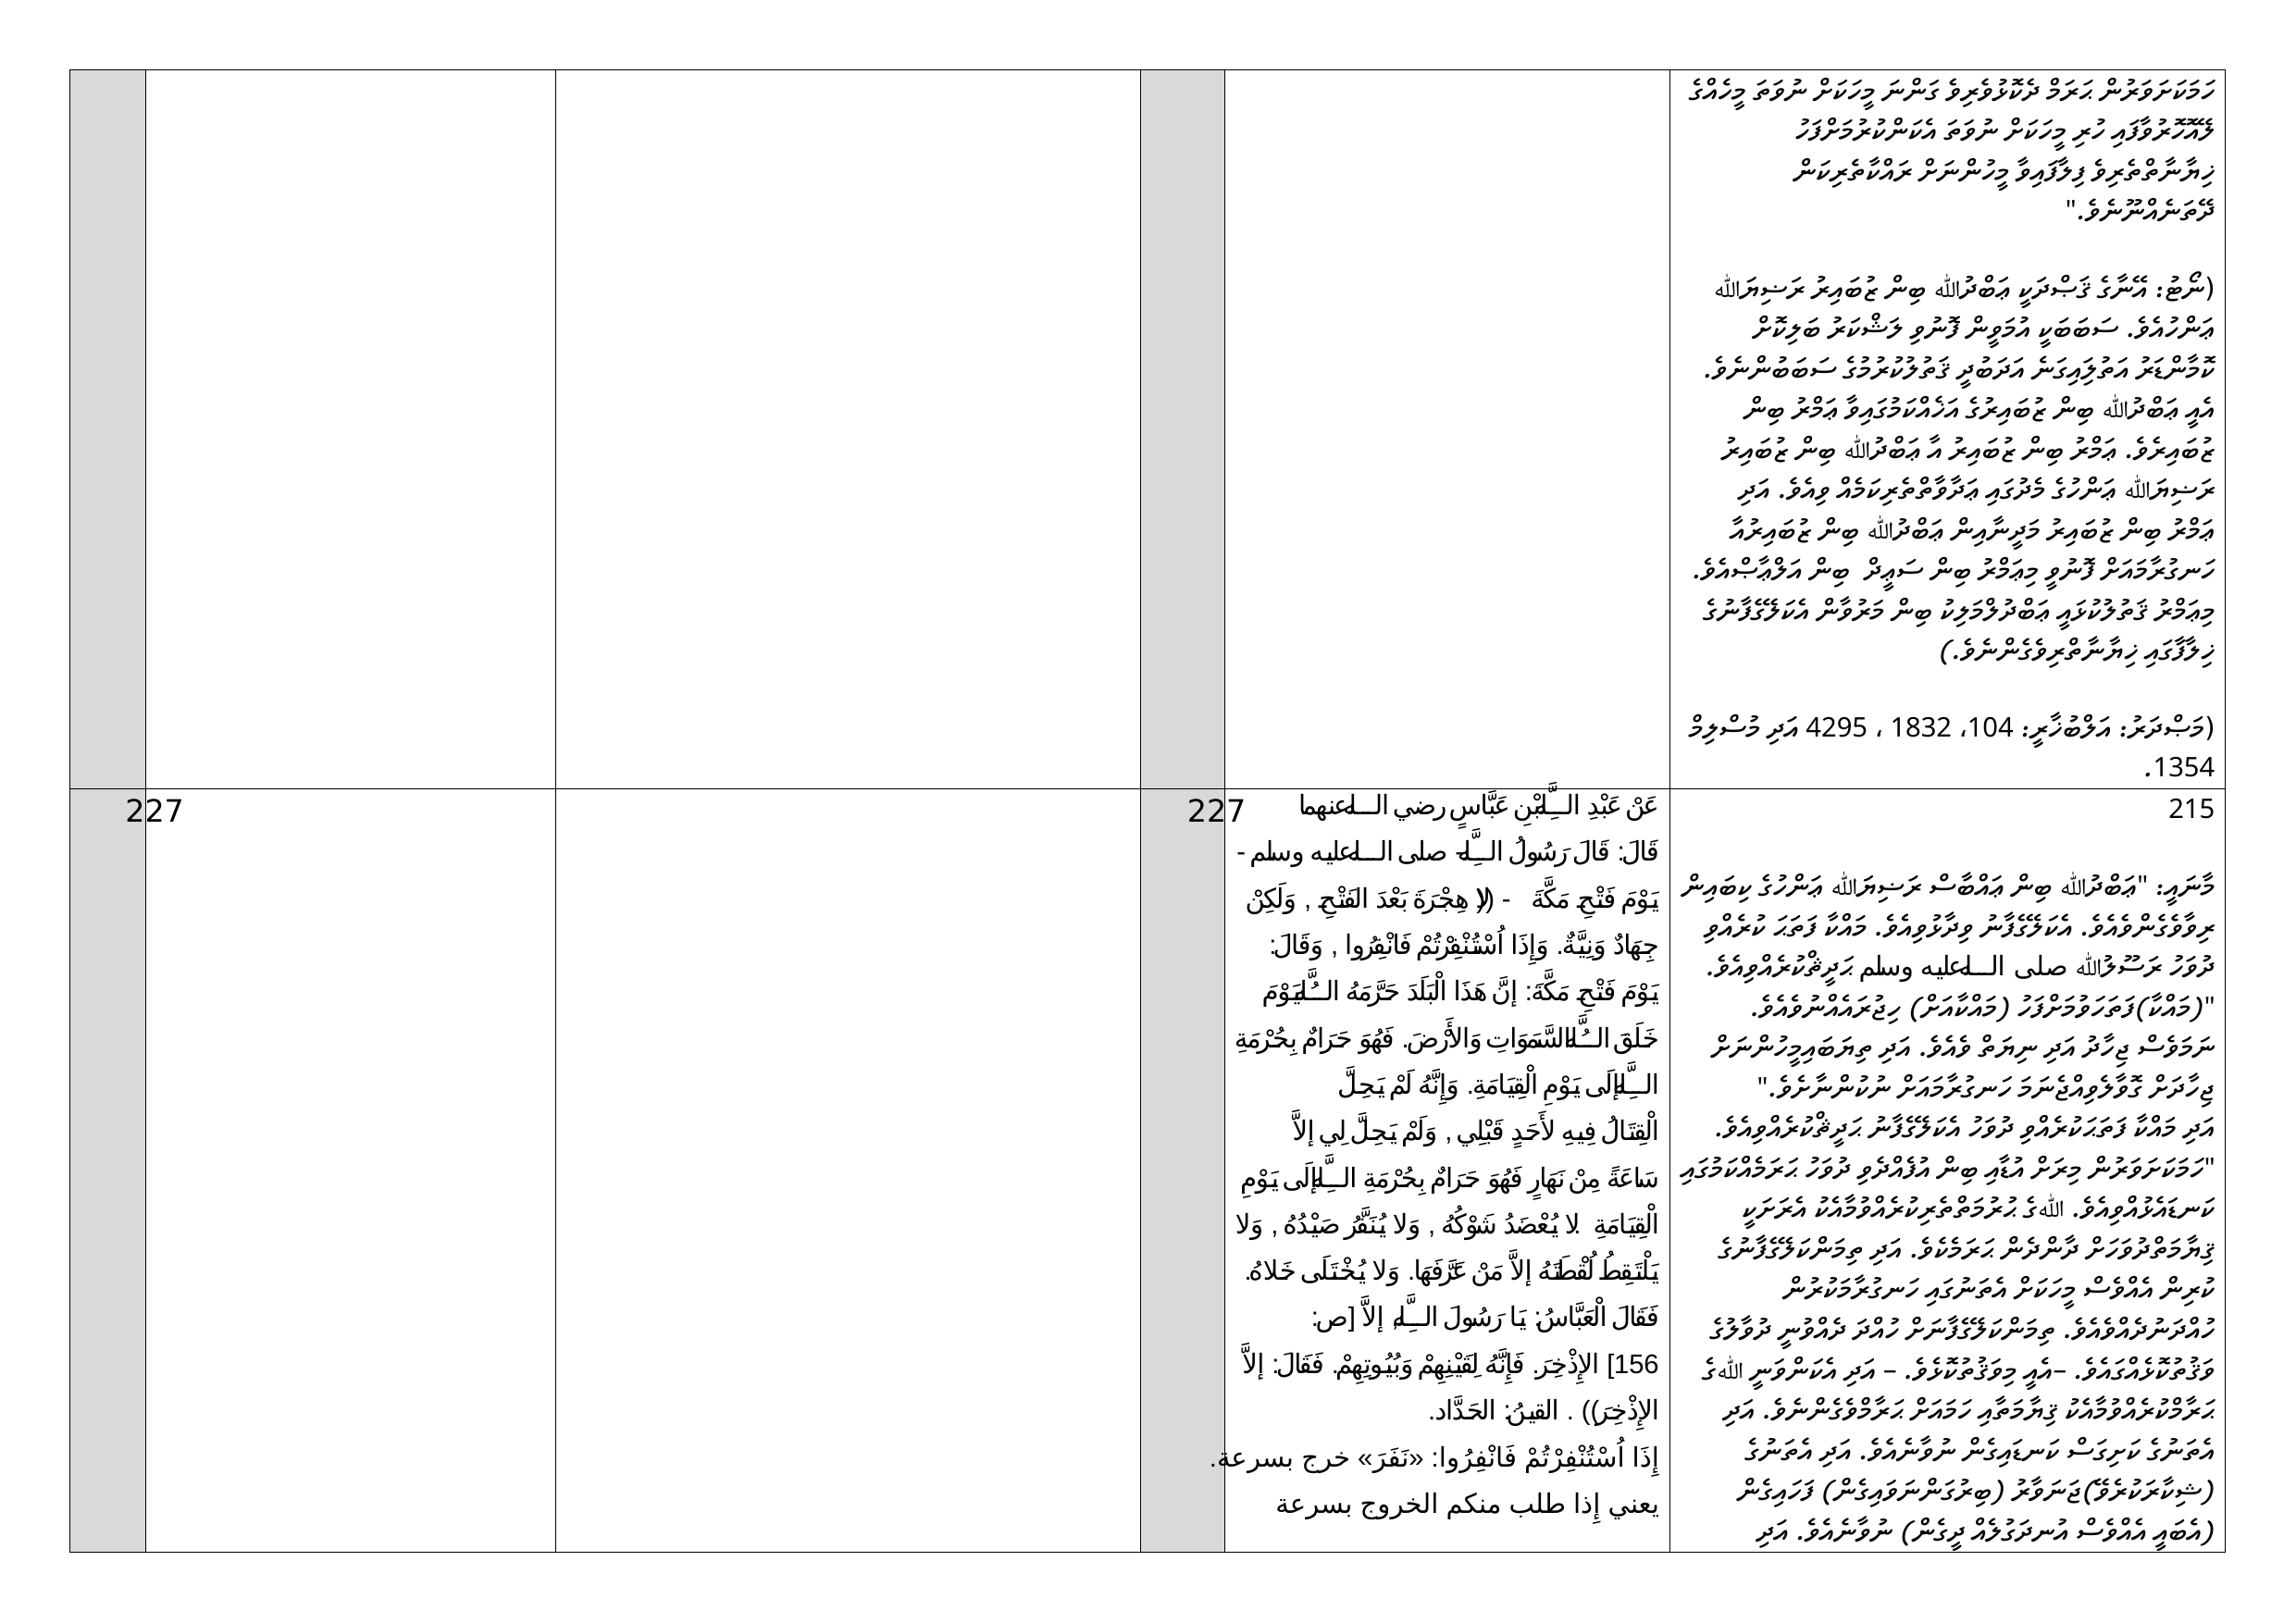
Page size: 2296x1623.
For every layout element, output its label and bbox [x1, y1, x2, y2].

table_cell [1670, 70, 2225, 788]
table_cell [70, 70, 145, 788]
table_cell [146, 789, 555, 1552]
table_cell [556, 789, 1140, 1552]
table_cell [1225, 789, 1669, 1552]
table_cell [70, 789, 145, 1552]
table_cell [556, 70, 1140, 788]
table_cell [1225, 70, 1669, 788]
table_cell [146, 70, 555, 788]
table_cell [1141, 789, 1224, 1552]
table_cell [1670, 789, 2225, 1552]
table_cell [1141, 70, 1224, 788]
